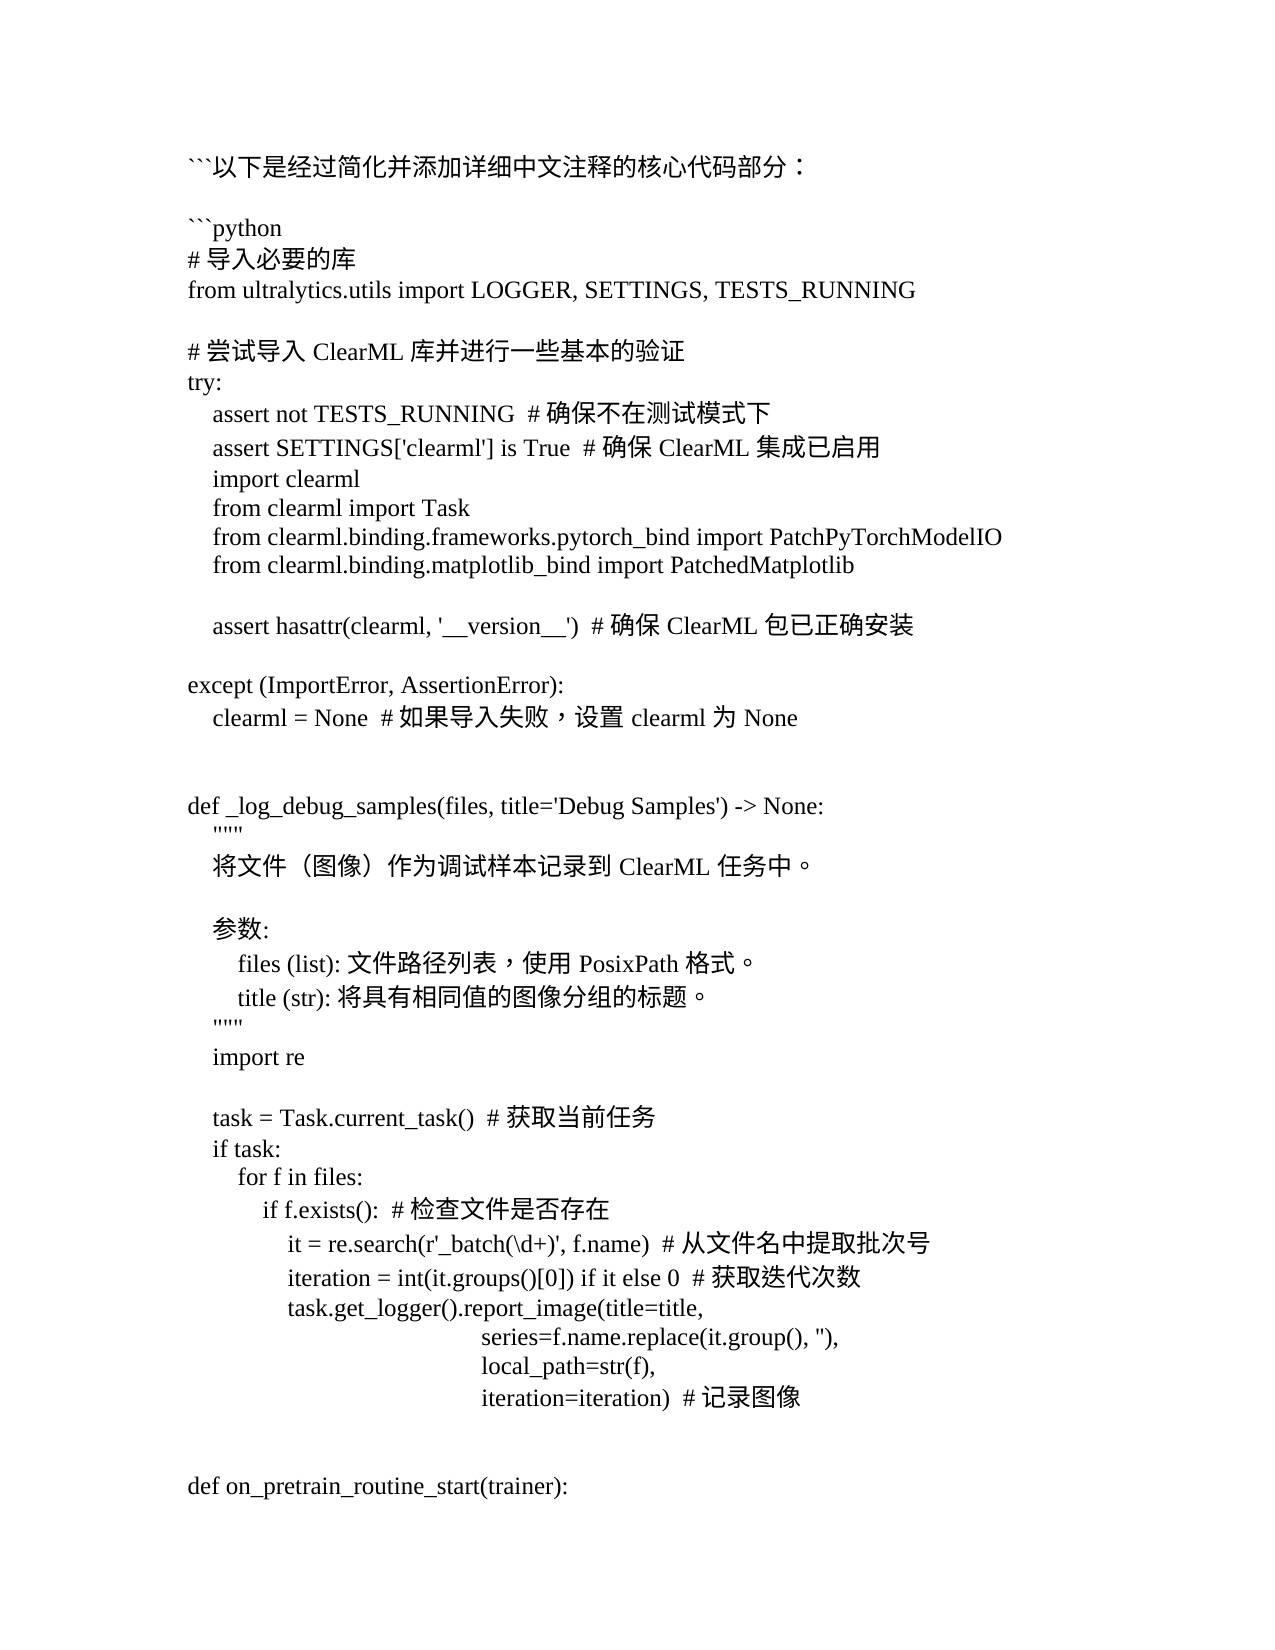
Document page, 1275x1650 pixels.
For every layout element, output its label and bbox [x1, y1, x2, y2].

text [187, 150, 1087, 1500]
